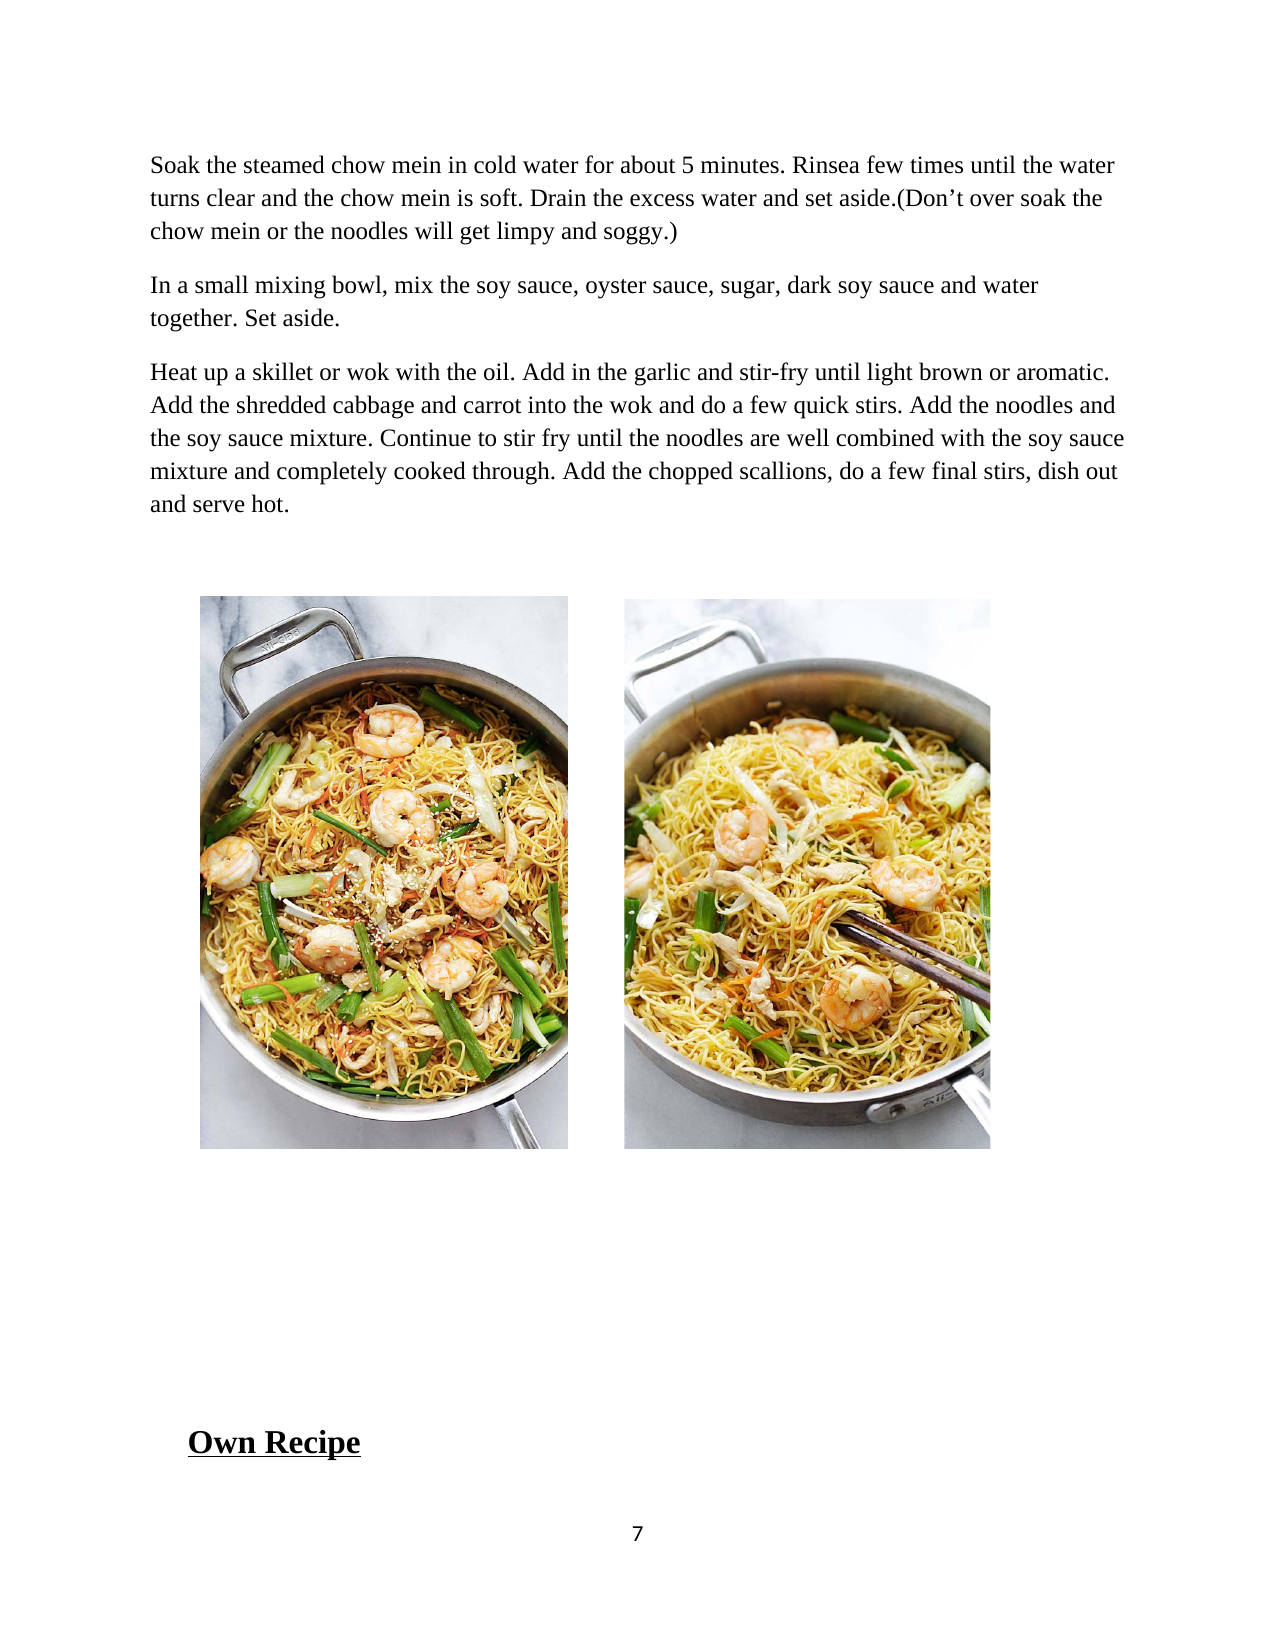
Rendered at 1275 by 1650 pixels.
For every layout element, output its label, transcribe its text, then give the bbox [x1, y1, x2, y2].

text Soak the steamed chow mein in cold water for about 5 minutes. Rinsea few times until the water turns clear and the chow mein is soft. Drain the excess water and set aside.(Don’t over soak the chow mein or the noodles will get limpy and soggy.) [150, 150, 1125, 245]
picture [624, 599, 991, 1149]
text In a small mixing bowl, mix the soy sauce, oyster sauce, sugar, dark soy sauce and water together. Set aside. [150, 270, 1125, 332]
picture [200, 596, 568, 1149]
text Heat up a skillet or wok with the oil. Add in the garlic and stir-fry until light brown or aromatic. Add the shredded cabbage and carrot into the wok and do a few quick stirs. Add the noodles and the soy sauce mixture. Continue to stir fry until the noodles are well combined with the soy sauce mixture and completely cooked through. Add the chopped scallions, do a few final stirs, dish out and serve hot. [150, 357, 1125, 518]
text Own Recipe [187, 1422, 1125, 1461]
